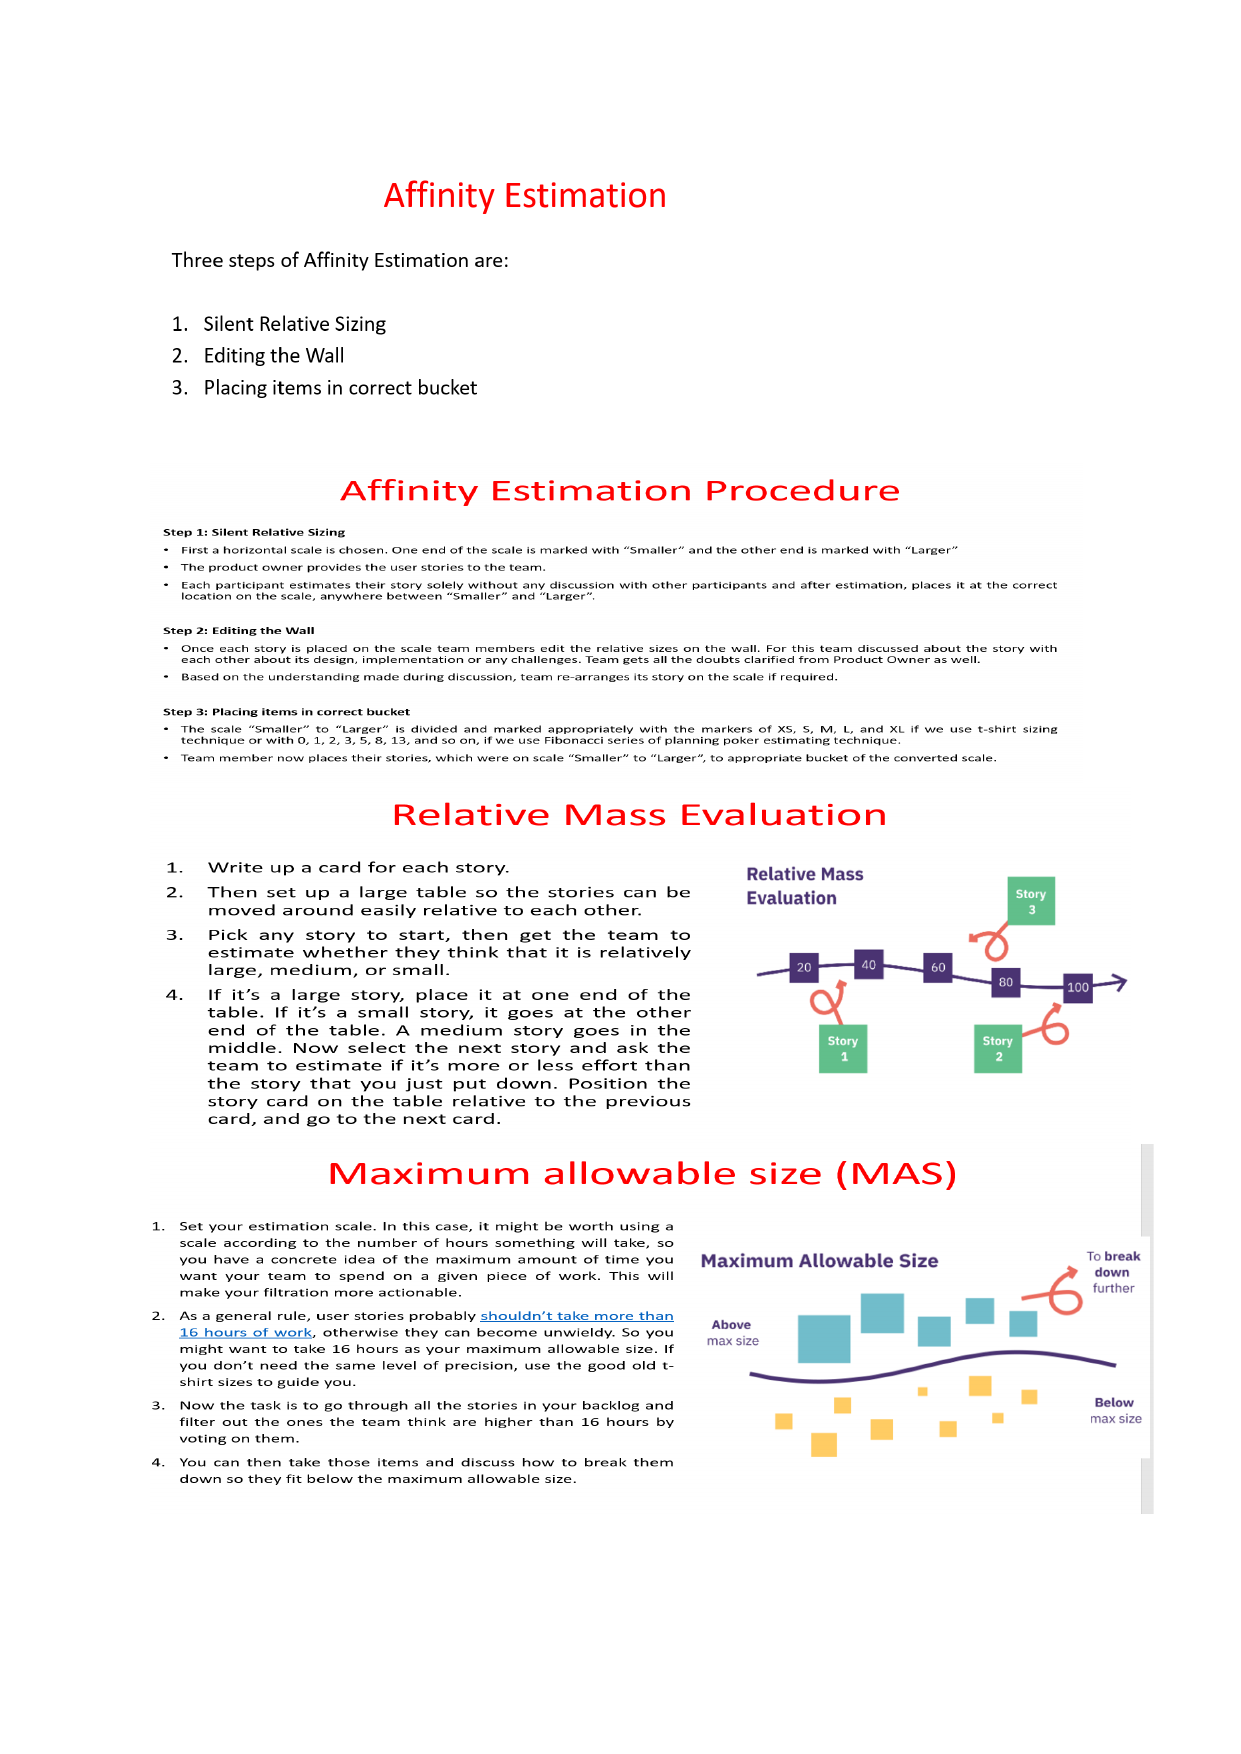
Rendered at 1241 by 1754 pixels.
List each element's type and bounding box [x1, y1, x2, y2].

picture [150, 1144, 1154, 1514]
picture [150, 461, 1083, 783]
picture [150, 784, 1132, 1143]
picture [150, 150, 673, 460]
